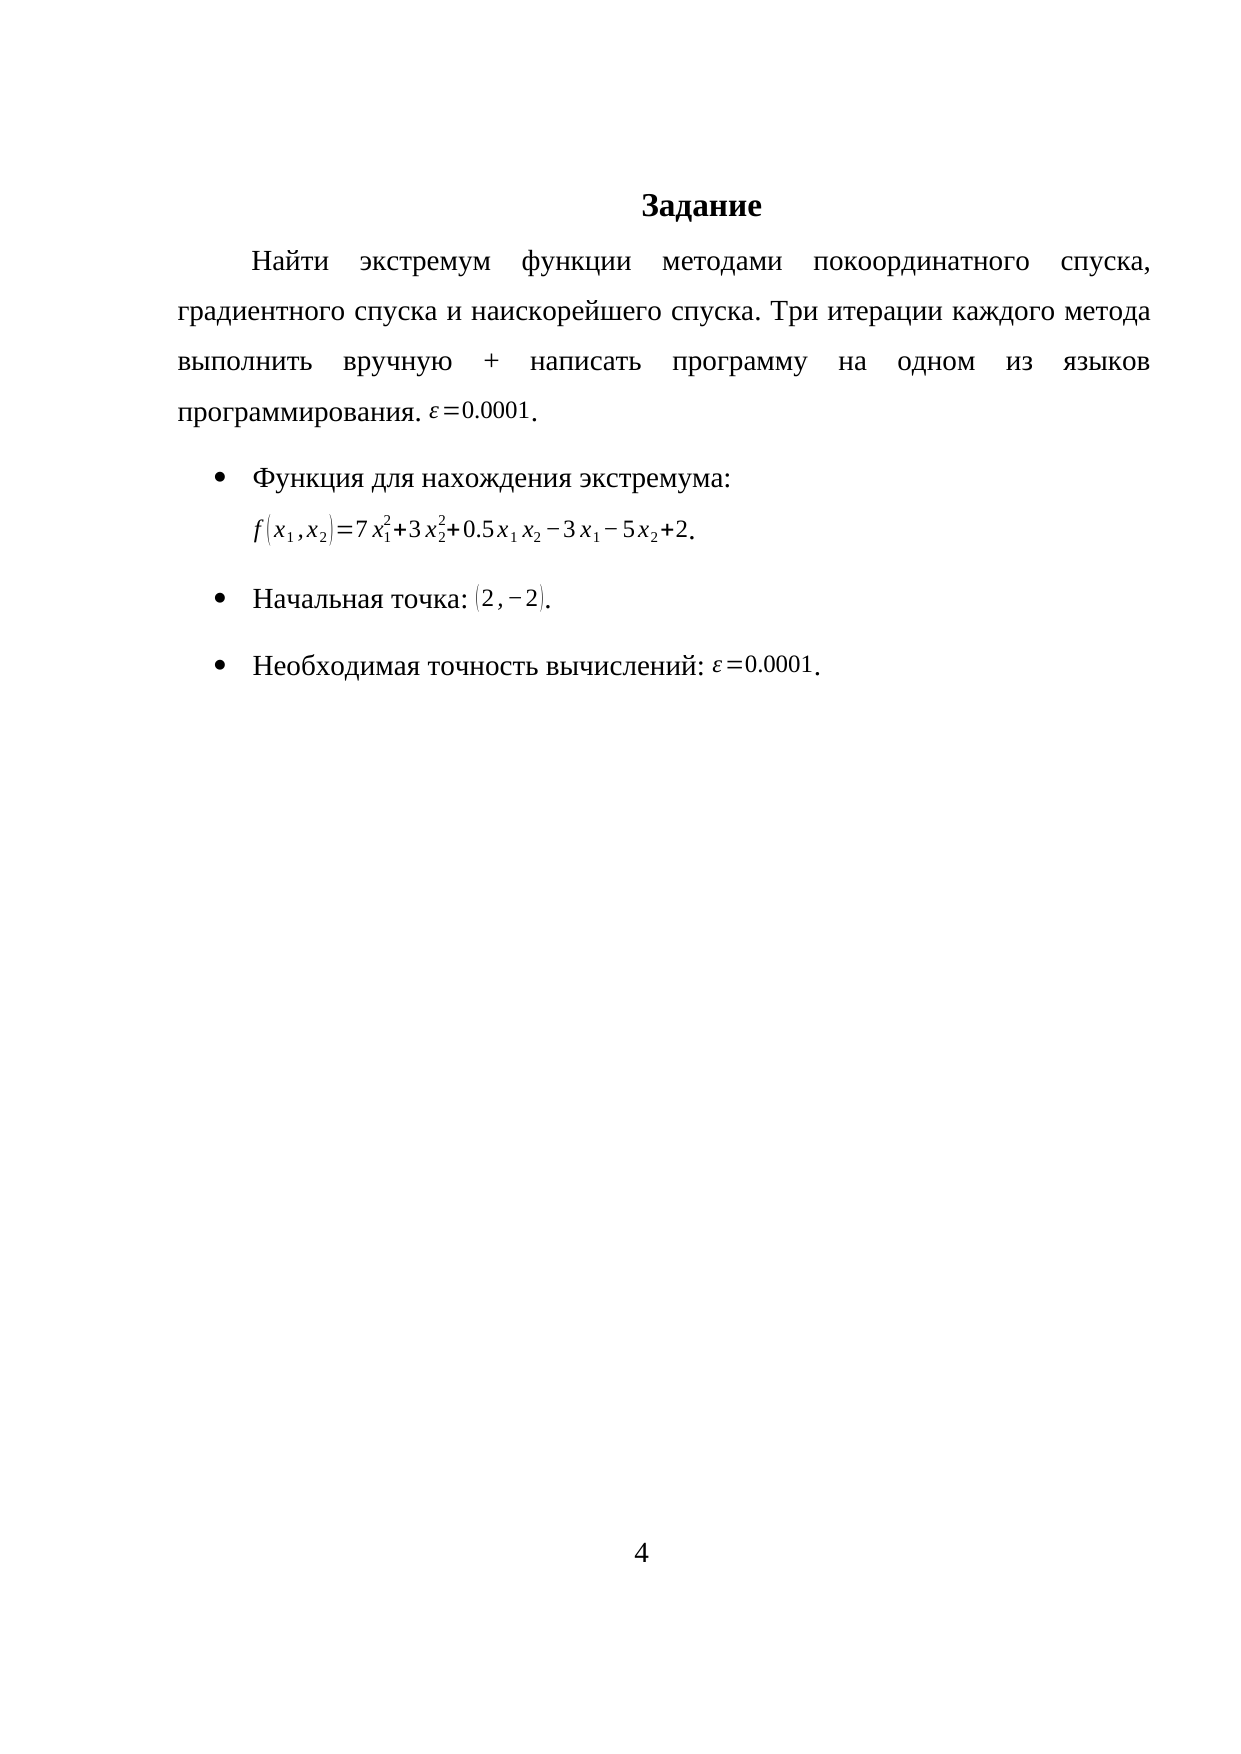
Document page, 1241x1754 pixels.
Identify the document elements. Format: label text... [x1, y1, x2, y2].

list Начальная точка: . [215, 581, 1152, 614]
list Функция для нахождения экстремума: . [215, 461, 1152, 547]
list Необходимая точность вычислений: . [215, 648, 1152, 681]
text Найти экстремум функции методами покоординатного спуска, градиентного спуска и наискорейшего спуска. Три итерации каждого метода выполнить вручную + написать программу на одном из языков программирования. . [177, 243, 1152, 427]
subtitle Задание [251, 185, 1152, 223]
